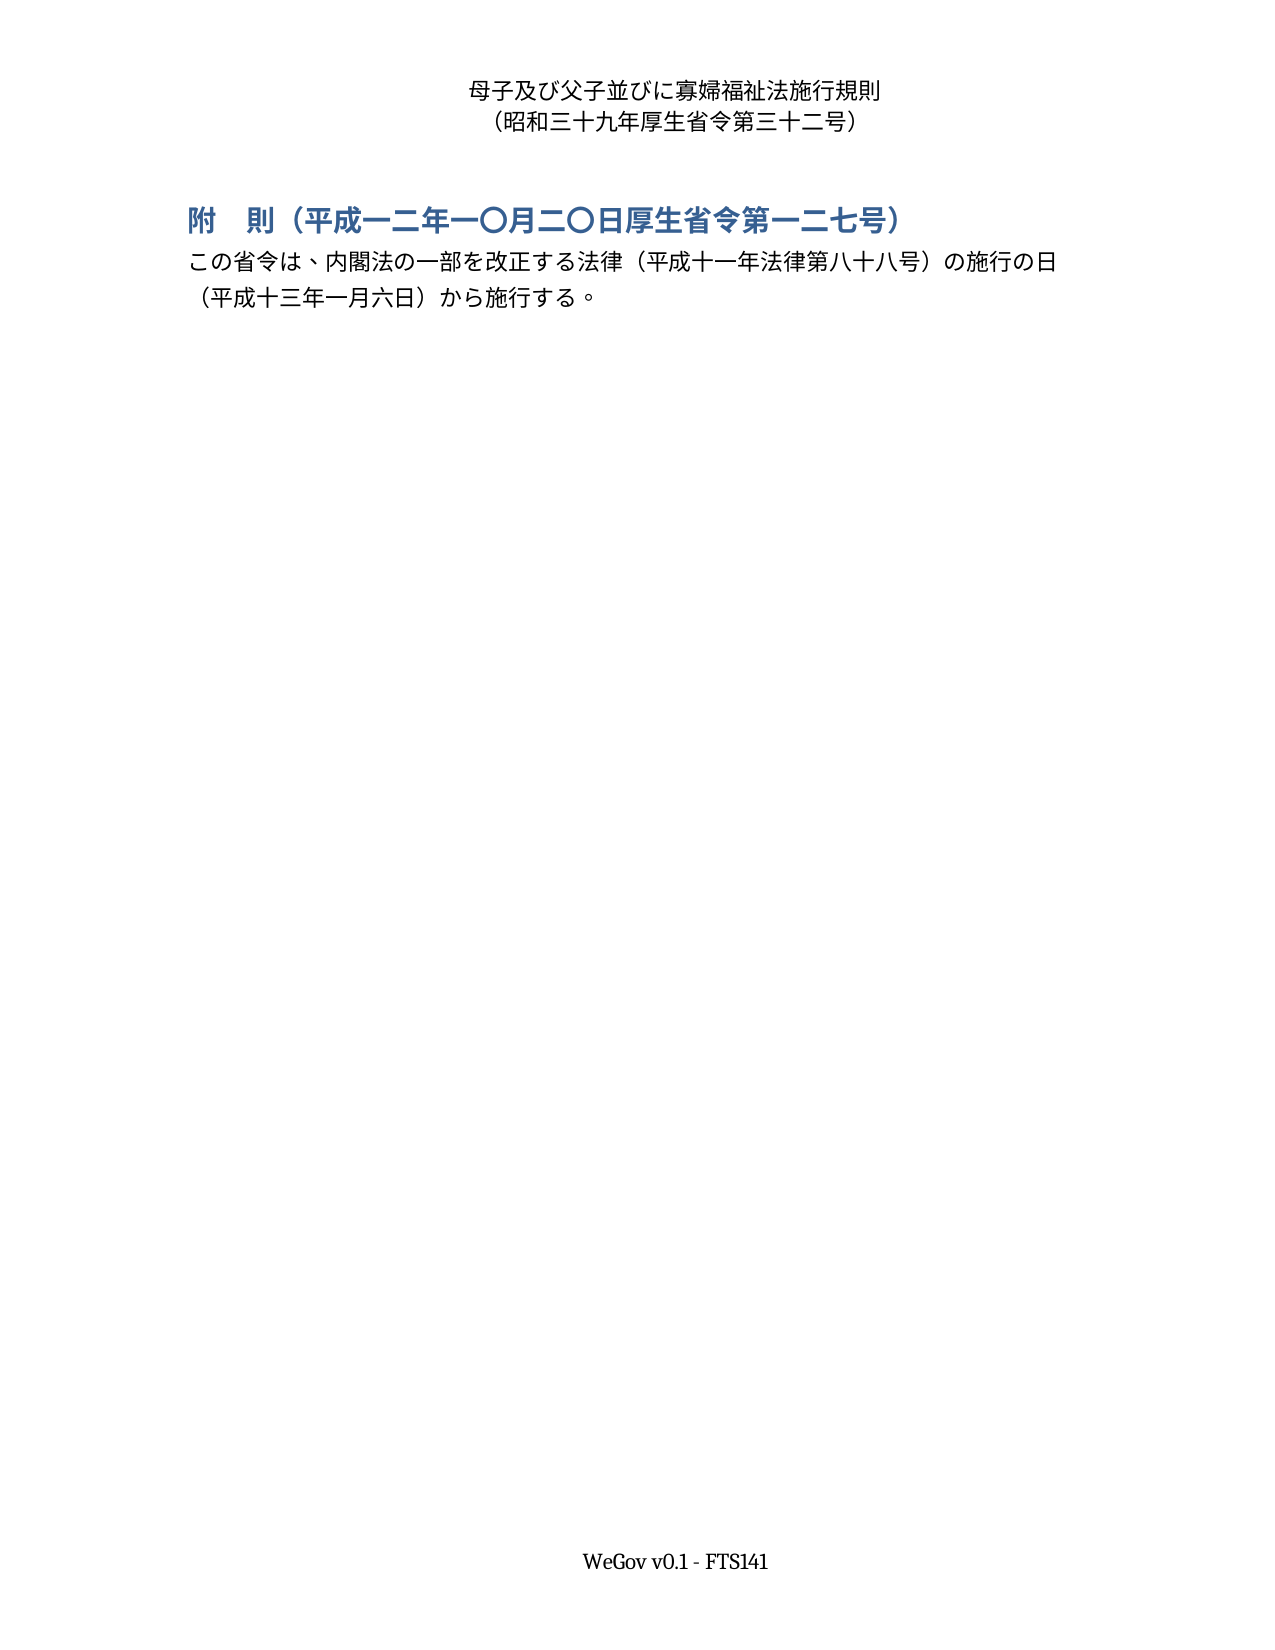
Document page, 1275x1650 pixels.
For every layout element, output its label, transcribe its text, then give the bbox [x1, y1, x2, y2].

text この省令は、内閣法の一部を改正する法律（平成十一年法律第八十八号）の施行の日（平成十三年一月六日）から施行する。 [187, 246, 1087, 313]
subtitle 附 則（平成一二年一〇月二〇日厚生省令第一二七号） [187, 200, 1087, 240]
